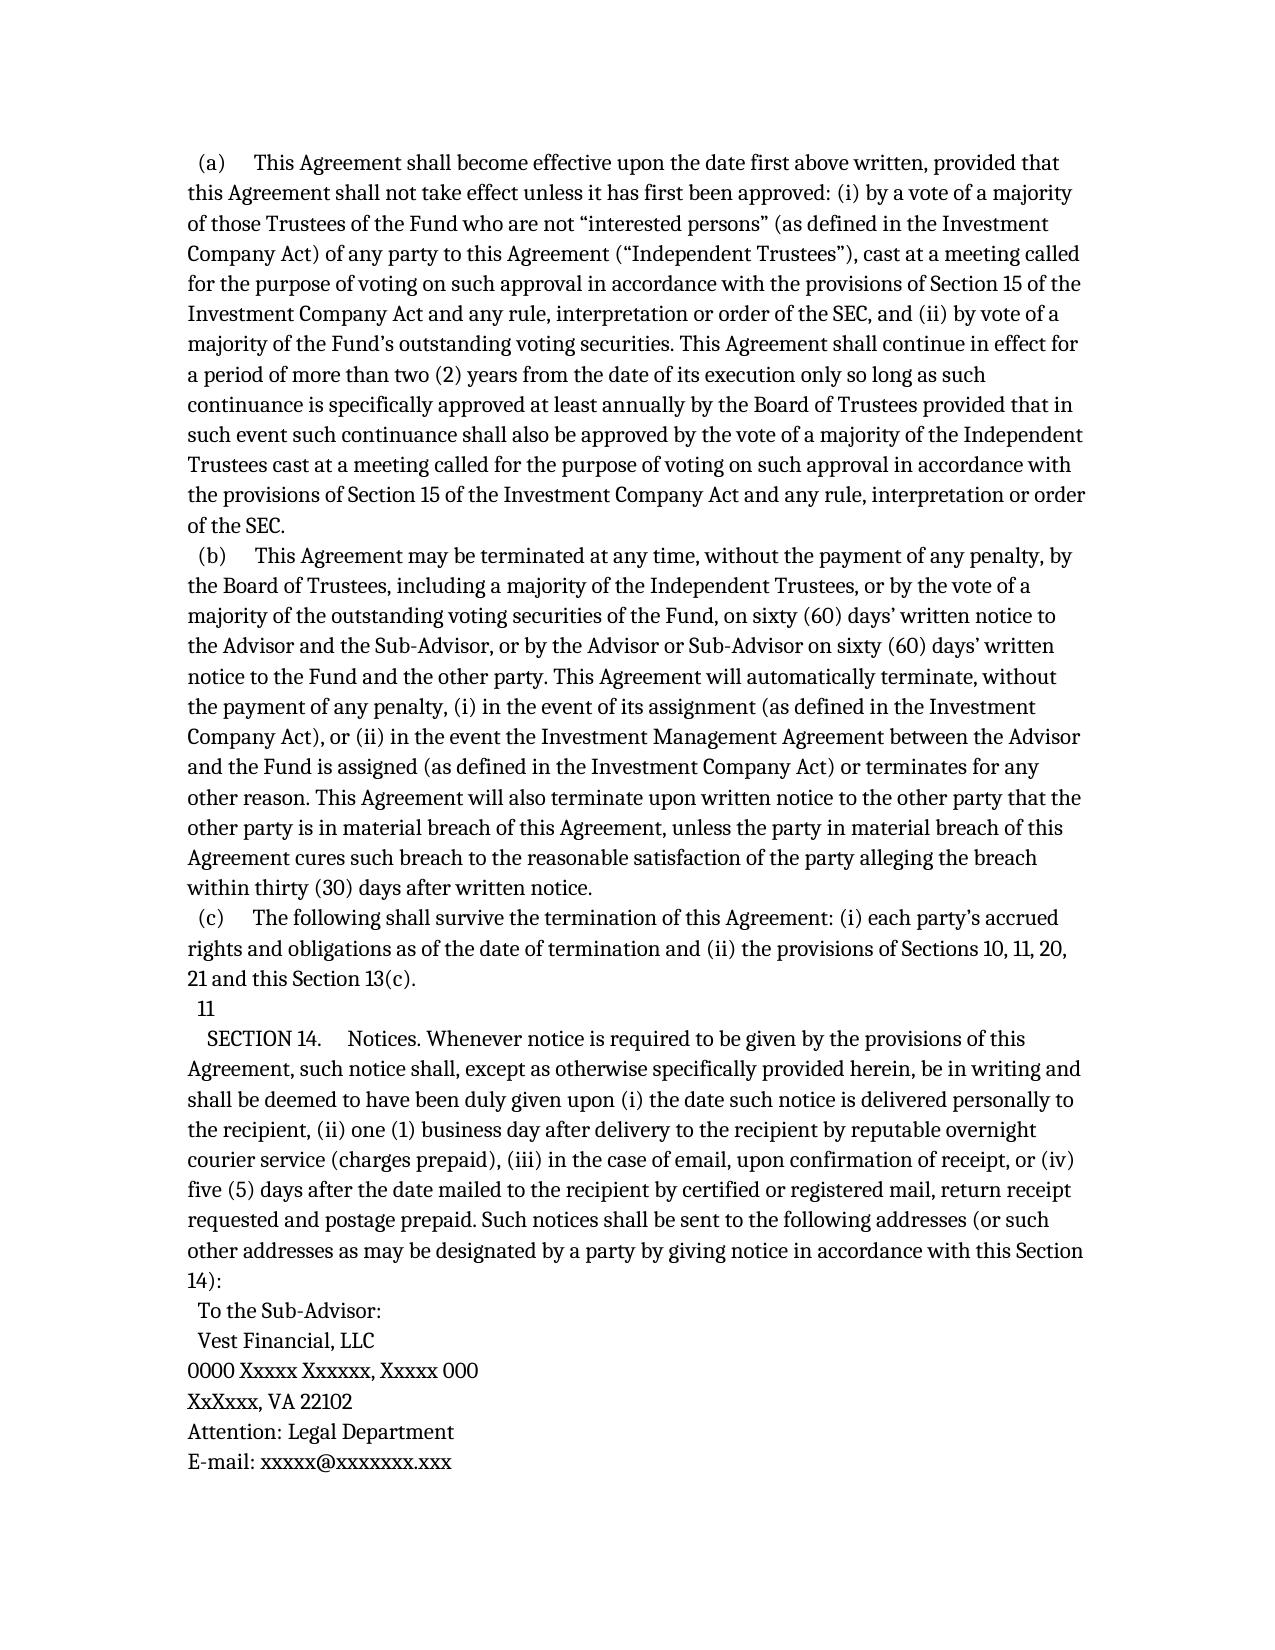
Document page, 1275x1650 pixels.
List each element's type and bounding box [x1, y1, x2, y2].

text [187, 150, 1087, 1475]
